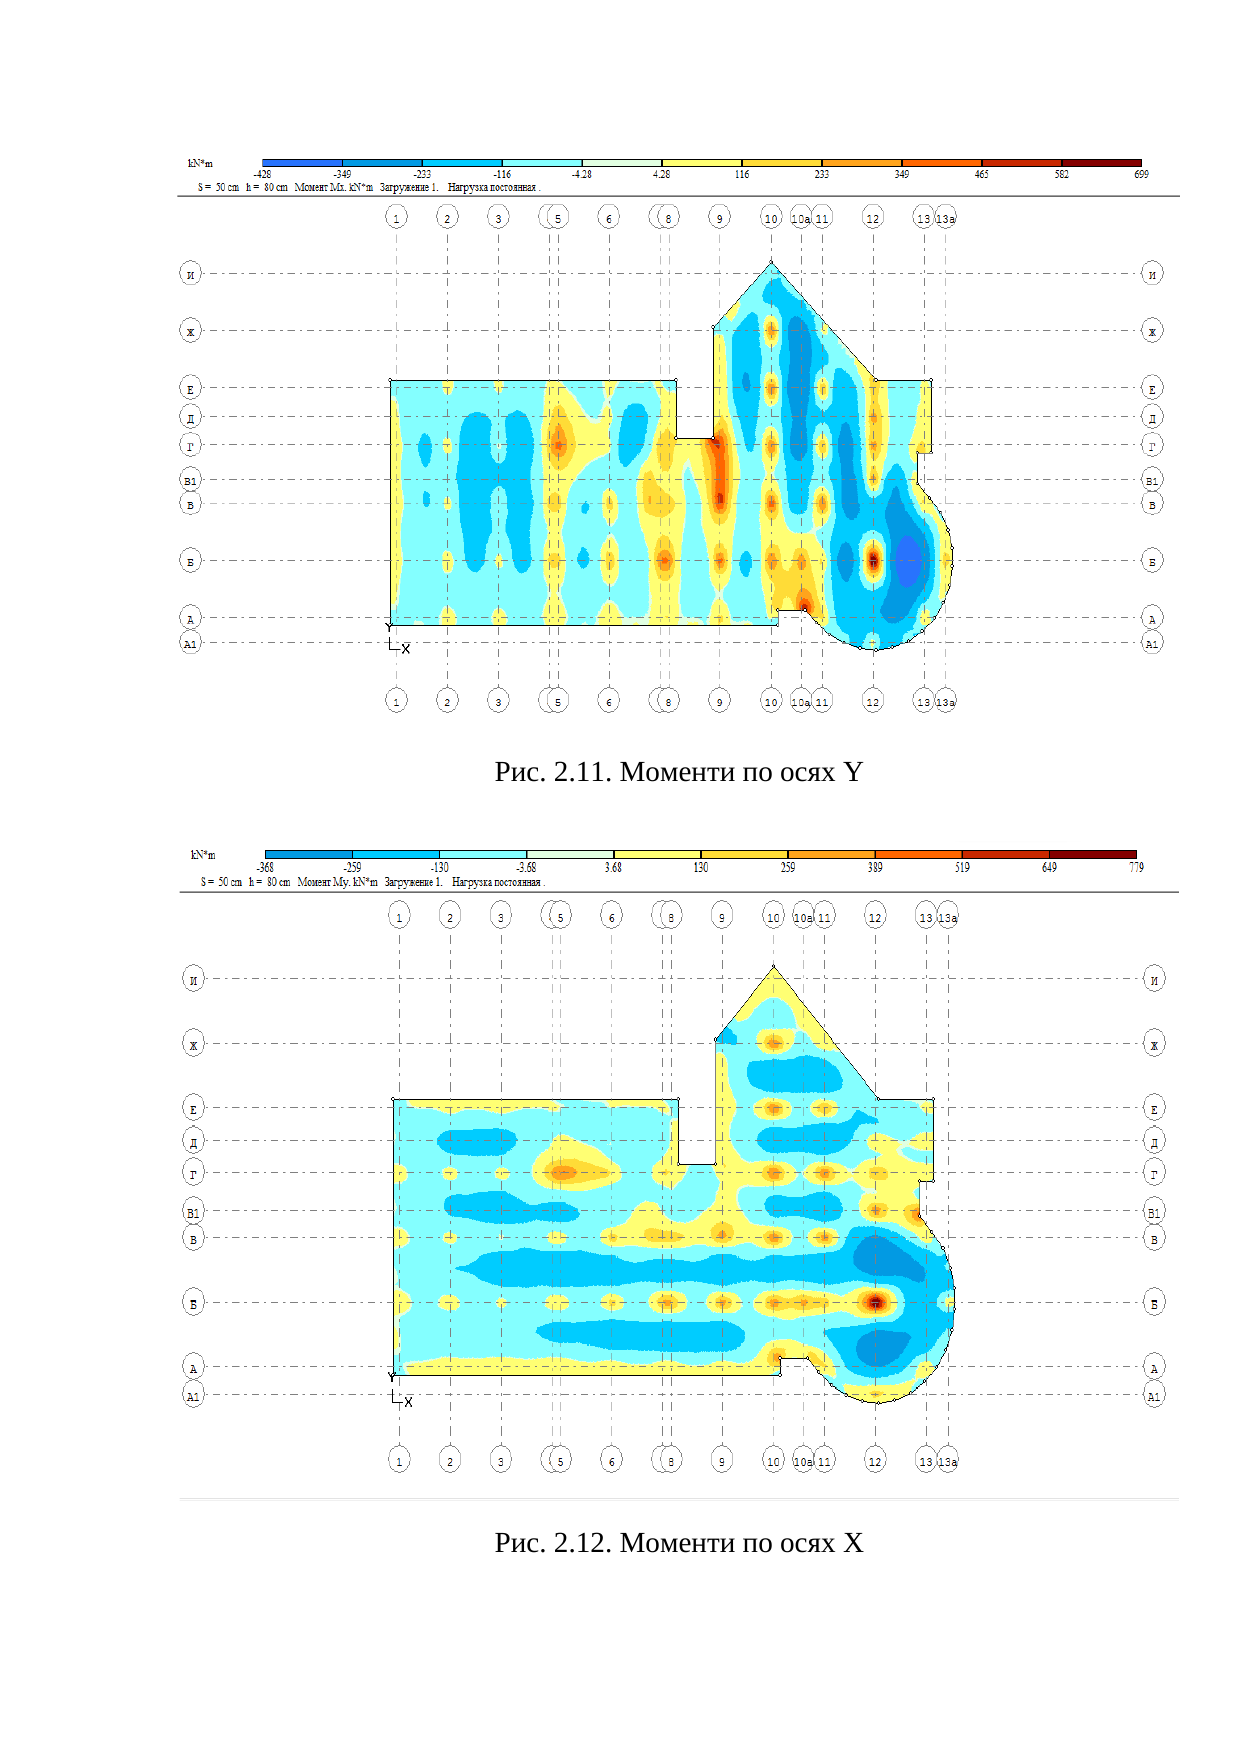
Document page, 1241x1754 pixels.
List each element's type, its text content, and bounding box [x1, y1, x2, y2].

picture [177, 150, 1180, 730]
picture [179, 841, 1179, 1501]
text Рис. 2.11. Моменти по осях Y [177, 754, 1181, 788]
text Рис. 2.12. Моменти по осях Х [177, 1525, 1181, 1559]
